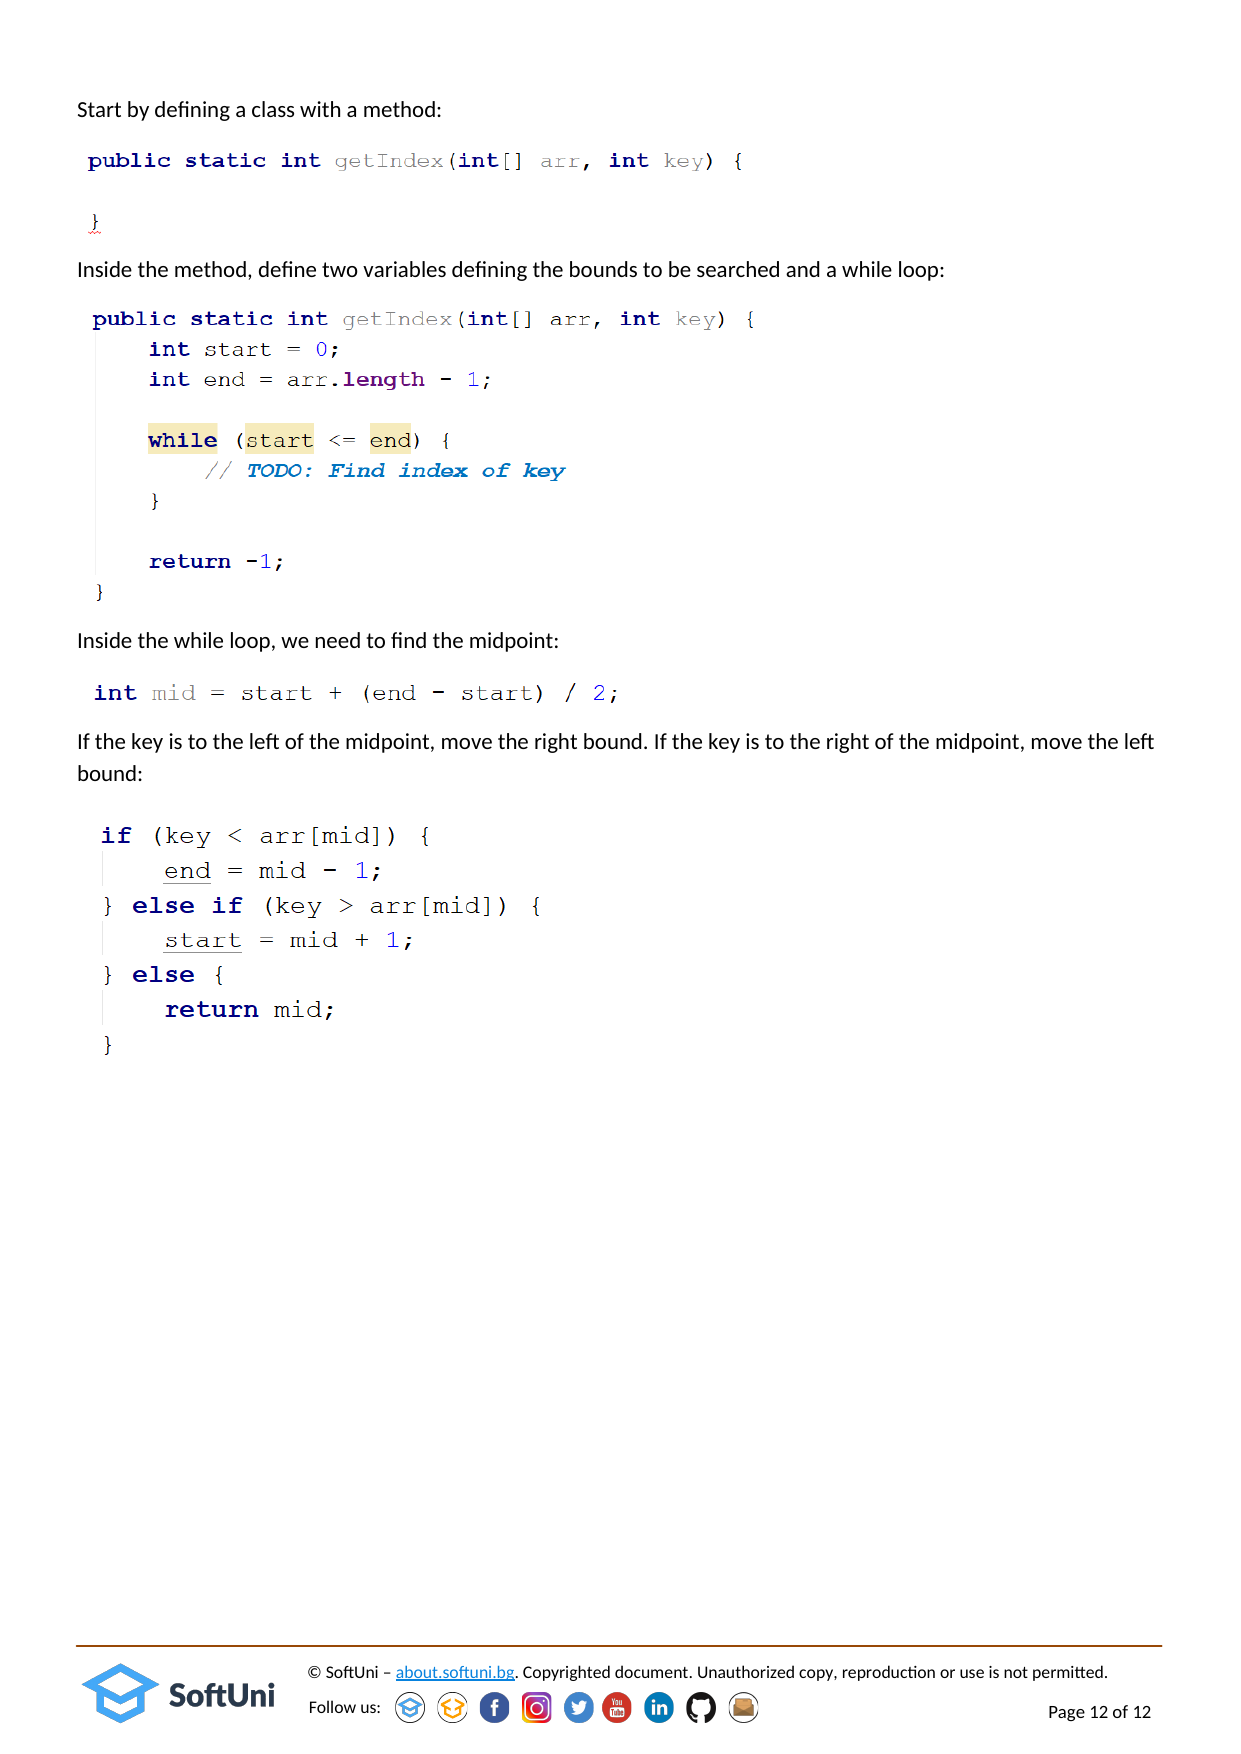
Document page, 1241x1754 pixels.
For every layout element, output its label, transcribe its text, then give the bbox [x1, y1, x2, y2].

picture [602, 1692, 632, 1723]
picture [479, 1692, 510, 1723]
picture [76, 803, 564, 1072]
picture [564, 1692, 594, 1723]
picture [665, 1714, 674, 1723]
picture [686, 1692, 716, 1723]
picture [644, 1714, 653, 1723]
picture [644, 1692, 653, 1701]
picture [76, 140, 771, 239]
text If the key is to the left of the midpoint, move the right bound. If the key is to the right of the midpoint, move the left bound: [77, 727, 1163, 787]
picture [665, 1692, 674, 1701]
text Start by defining a class with a method: [77, 95, 1163, 123]
picture [437, 1692, 468, 1723]
picture [522, 1692, 552, 1723]
picture [75, 1658, 281, 1729]
picture [728, 1692, 759, 1723]
picture [76, 299, 775, 610]
text Inside the while loop, we need to find the midpoint: [77, 626, 1163, 654]
text Inside the method, define two variables defining the bounds to be searched and a while loop: [77, 255, 1163, 283]
picture [658, 1705, 667, 1714]
picture [76, 671, 637, 711]
picture [395, 1692, 425, 1723]
